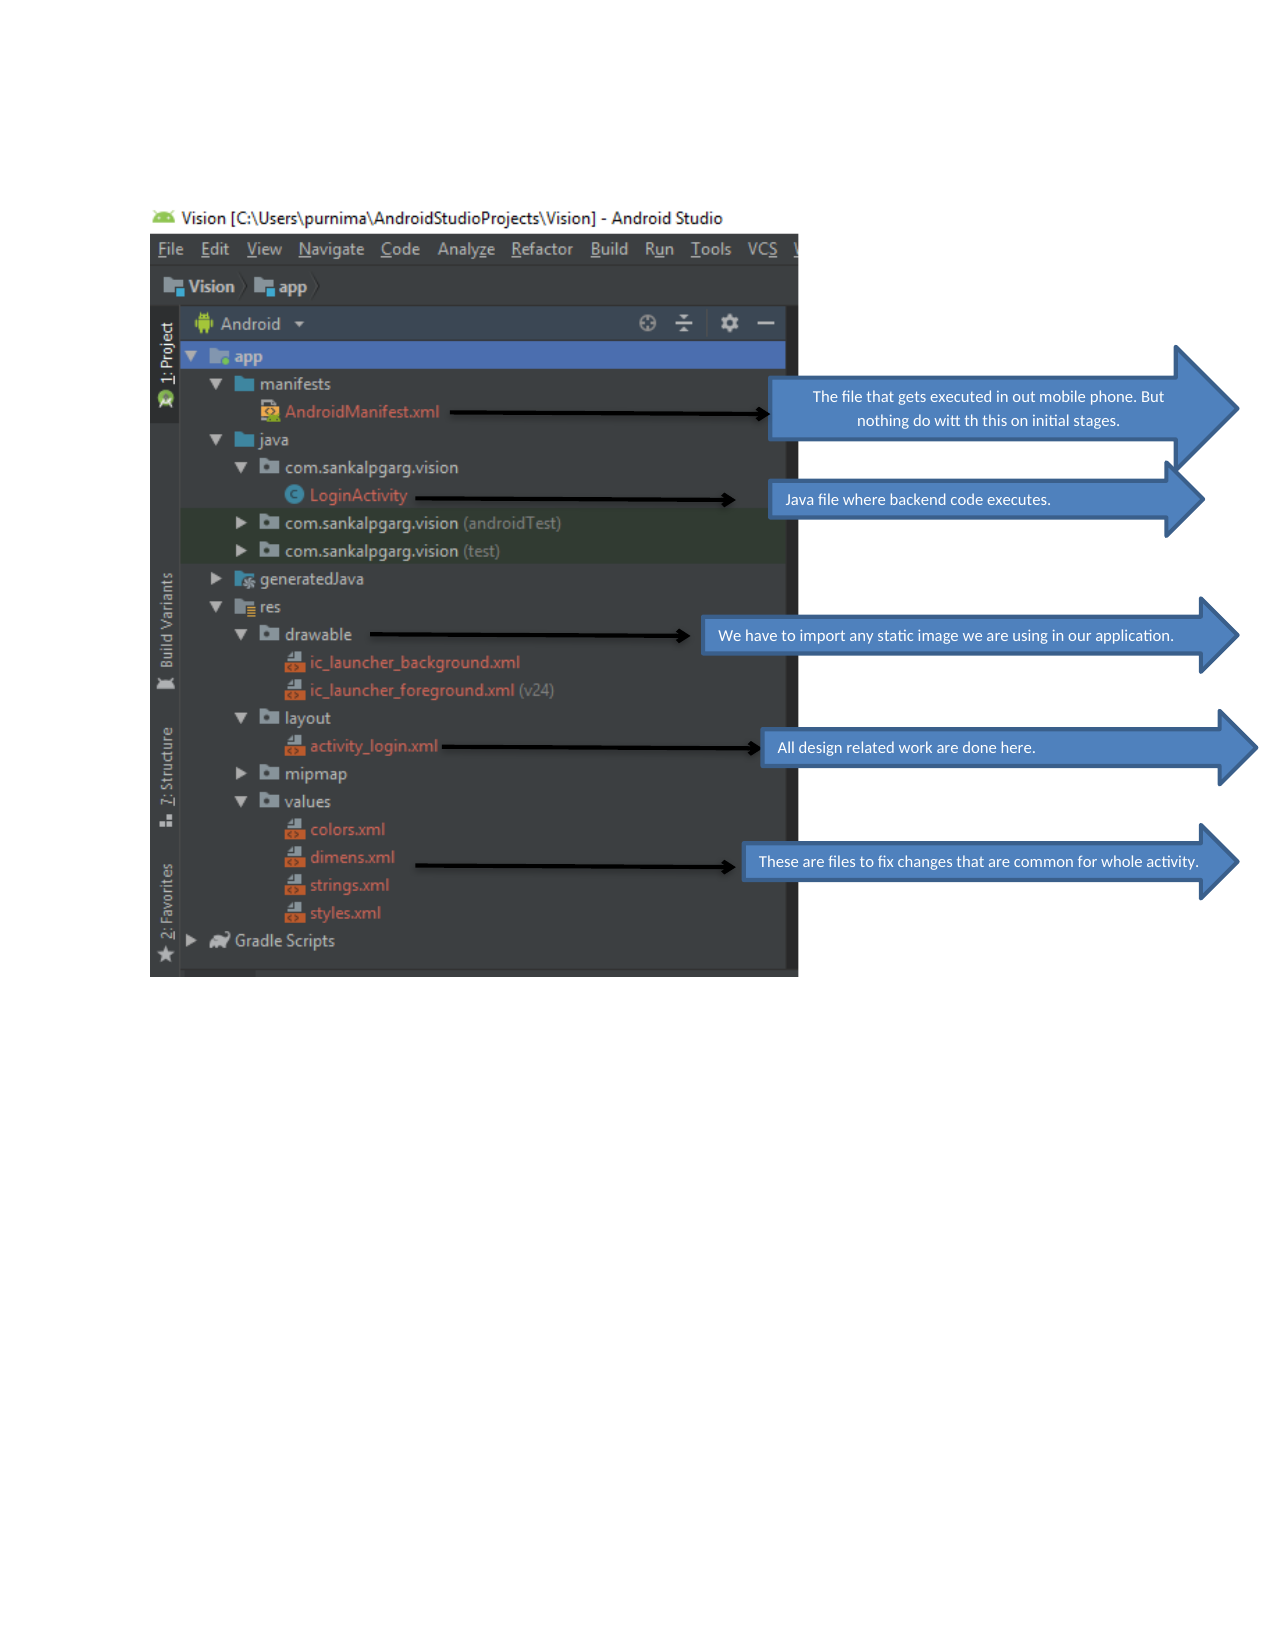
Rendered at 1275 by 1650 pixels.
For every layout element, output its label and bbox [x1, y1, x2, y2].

picture [150, 203, 799, 977]
